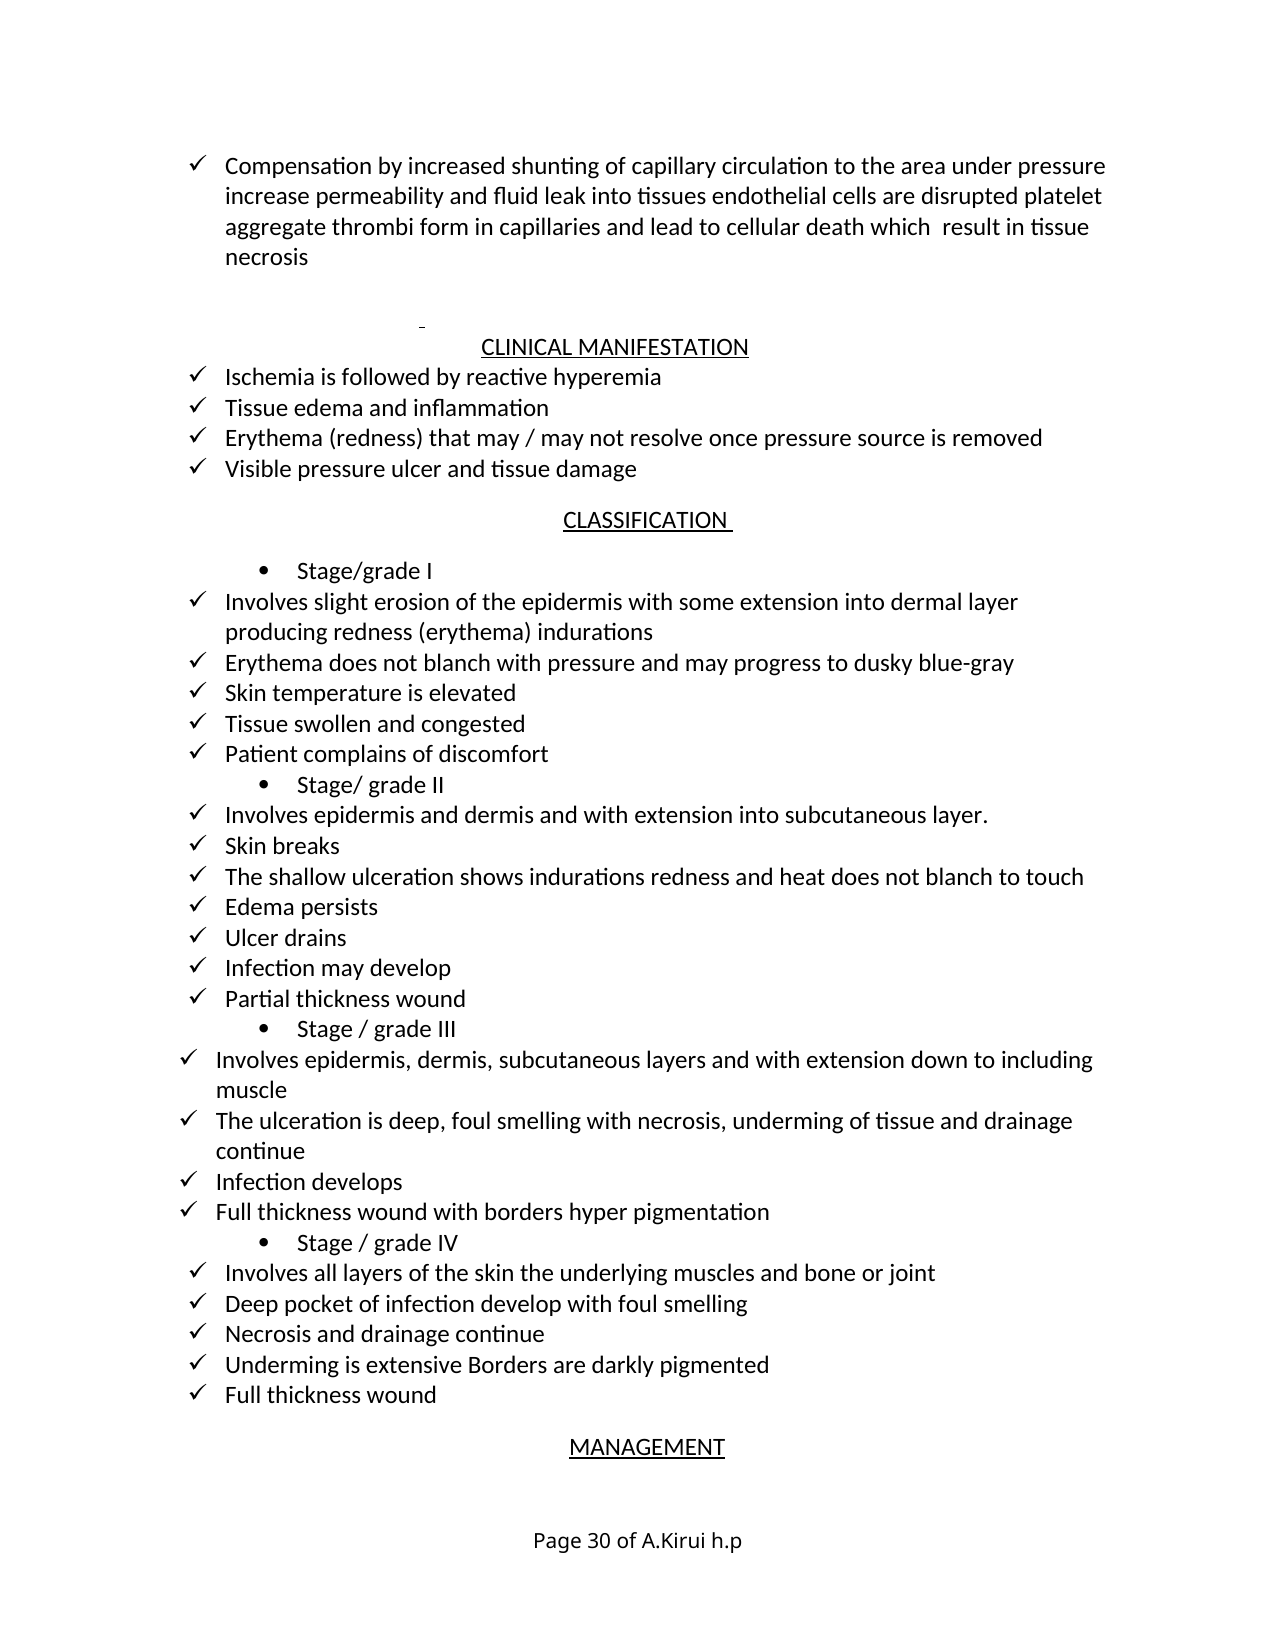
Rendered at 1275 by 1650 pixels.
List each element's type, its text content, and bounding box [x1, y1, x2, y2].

list Stage / grade III [259, 1013, 1125, 1044]
list Partial thickness wound [187, 983, 1125, 1013]
list Edema persists [187, 891, 1125, 922]
list Infection may develop [187, 952, 1125, 983]
list Stage/ grade II [259, 769, 1125, 799]
list Stage / grade IV [259, 1227, 1125, 1257]
list Compensation by increased shunting of capillary circulation to the area under pressure increase permeability and fluid leak into tissues endothelial cells are disrupted platelet aggregate thrombi form in capillaries and lead to cellular death which result in tissue necrosis [187, 150, 1125, 272]
list Skin temperature is elevated [187, 677, 1125, 708]
list Involves epidermis, dermis, subcutaneous layers and with extension down to including muscle [178, 1044, 1125, 1105]
list Full thickness wound with borders hyper pigmentation [178, 1196, 1125, 1227]
list Patient complains of discomfort [187, 738, 1125, 769]
list The ulceration is deep, foul smelling with necrosis, underming of tissue and drainage continue [178, 1105, 1125, 1166]
text CLASSIFICATION [150, 504, 1125, 534]
list Ulcer drains [187, 922, 1125, 952]
list Skin breaks [187, 830, 1125, 861]
list The shallow ulceration shows indurations redness and heat does not blanch to touch [187, 861, 1125, 891]
list Involves epidermis and dermis and with extension into subcutaneous layer. [187, 799, 1125, 830]
text MANAGEMENT [150, 1431, 1125, 1461]
list Deep pocket of infection develop with foul smelling [187, 1288, 1125, 1318]
list Underming is extensive Borders are darkly pigmented [187, 1349, 1125, 1379]
list Necrosis and drainage continue [187, 1318, 1125, 1349]
list CLINICAL MANIFESTATION [300, 331, 1125, 361]
list Visible pressure ulcer and tissue damage [187, 453, 1125, 483]
list Stage/grade I [259, 555, 1125, 586]
list Erythema does not blanch with pressure and may progress to dusky blue-gray [187, 647, 1125, 677]
list Tissue edema and inflammation [187, 392, 1125, 422]
list Full thickness wound [187, 1379, 1125, 1410]
list Involves all layers of the skin the underlying muscles and bone or joint [187, 1257, 1125, 1288]
list Erythema (redness) that may / may not resolve once pressure source is removed [187, 422, 1125, 453]
list Involves slight erosion of the epidermis with some extension into dermal layer producing redness (erythema) indurations [187, 586, 1125, 647]
list Infection develops [178, 1166, 1125, 1196]
list Tissue swollen and congested [187, 708, 1125, 738]
list Ischemia is followed by reactive hyperemia [187, 361, 1125, 392]
